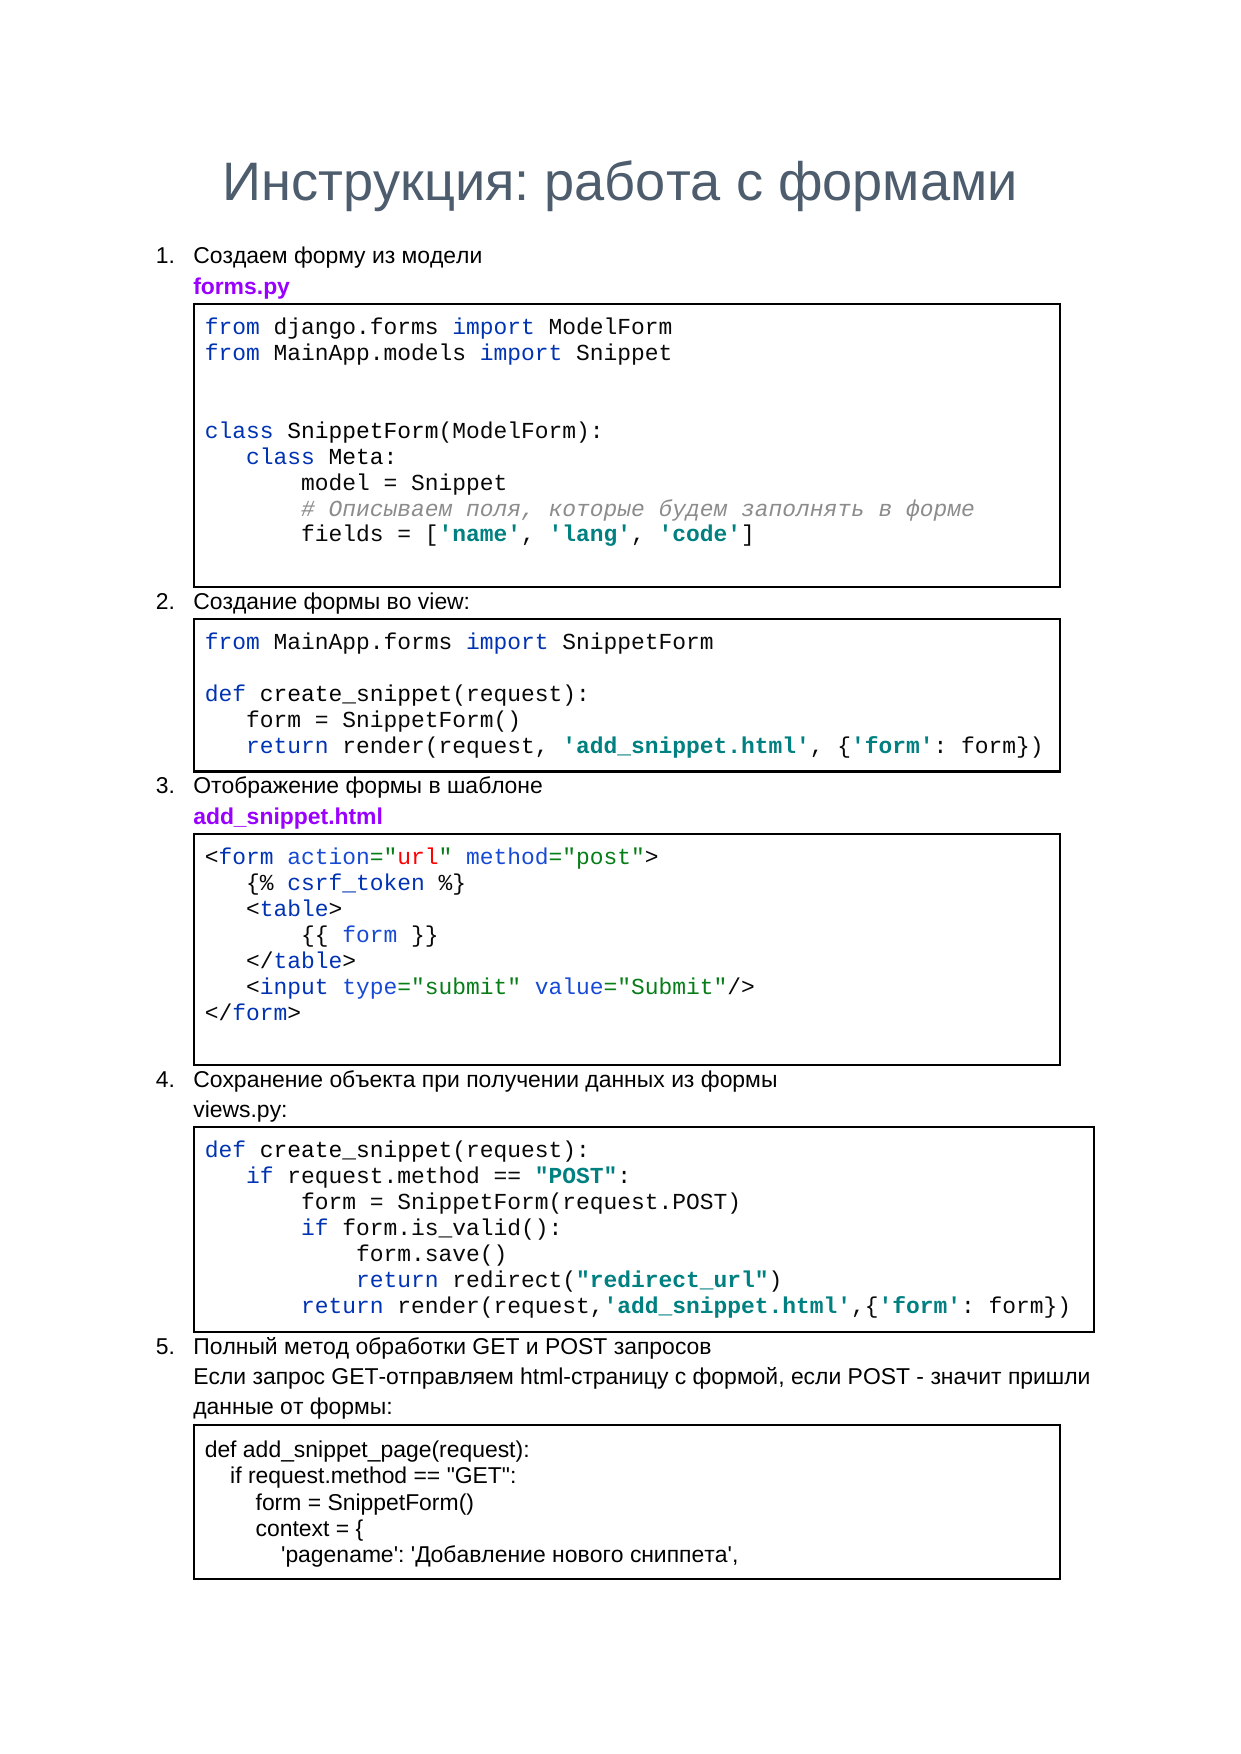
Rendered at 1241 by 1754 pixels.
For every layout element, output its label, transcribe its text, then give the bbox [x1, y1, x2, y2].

list Создание формы во view: [156, 588, 1122, 614]
table_header from django.forms import ModelForm from MainApp.models import Snippet class SnippetForm(ModelForm): class Meta: model = Snippet # Описываем поля, которые будем заполнять в форме fields = ['name', 'lang', 'code'] [195, 305, 1059, 586]
table_header def create_snippet(request): if request.method == "POST": form = SnippetForm(request.POST) if form.is_valid(): form.save() return redirect("redirect_url") return render(request,'add_snippet.html',{'form': form}) [195, 1128, 1093, 1331]
list Полный метод обработки GET и POST запросов Если запрос GET-отправляем html-страницу с формой, если POST - значит пришли данные от формы: [156, 1333, 1122, 1419]
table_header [195, 1426, 1059, 1578]
list Отображение формы в шаблоне add_snippet.html [156, 772, 1122, 829]
title Инструкция: работа с формами [118, 150, 1122, 212]
list Создаем форму из модели forms.py [156, 242, 1122, 299]
table_header from MainApp.forms import SnippetForm def create_snippet(request): form = SnippetForm() return render(request, 'add_snippet.html', {'form': form}) [195, 620, 1059, 770]
table_header <form action="url" method="post"> {% csrf_token %} <table> {{ form }} </table> <input type="submit" value="Submit"/> </form> [195, 835, 1059, 1064]
list Сохранение объекта при получении данных из формы views.py: [156, 1066, 1122, 1122]
